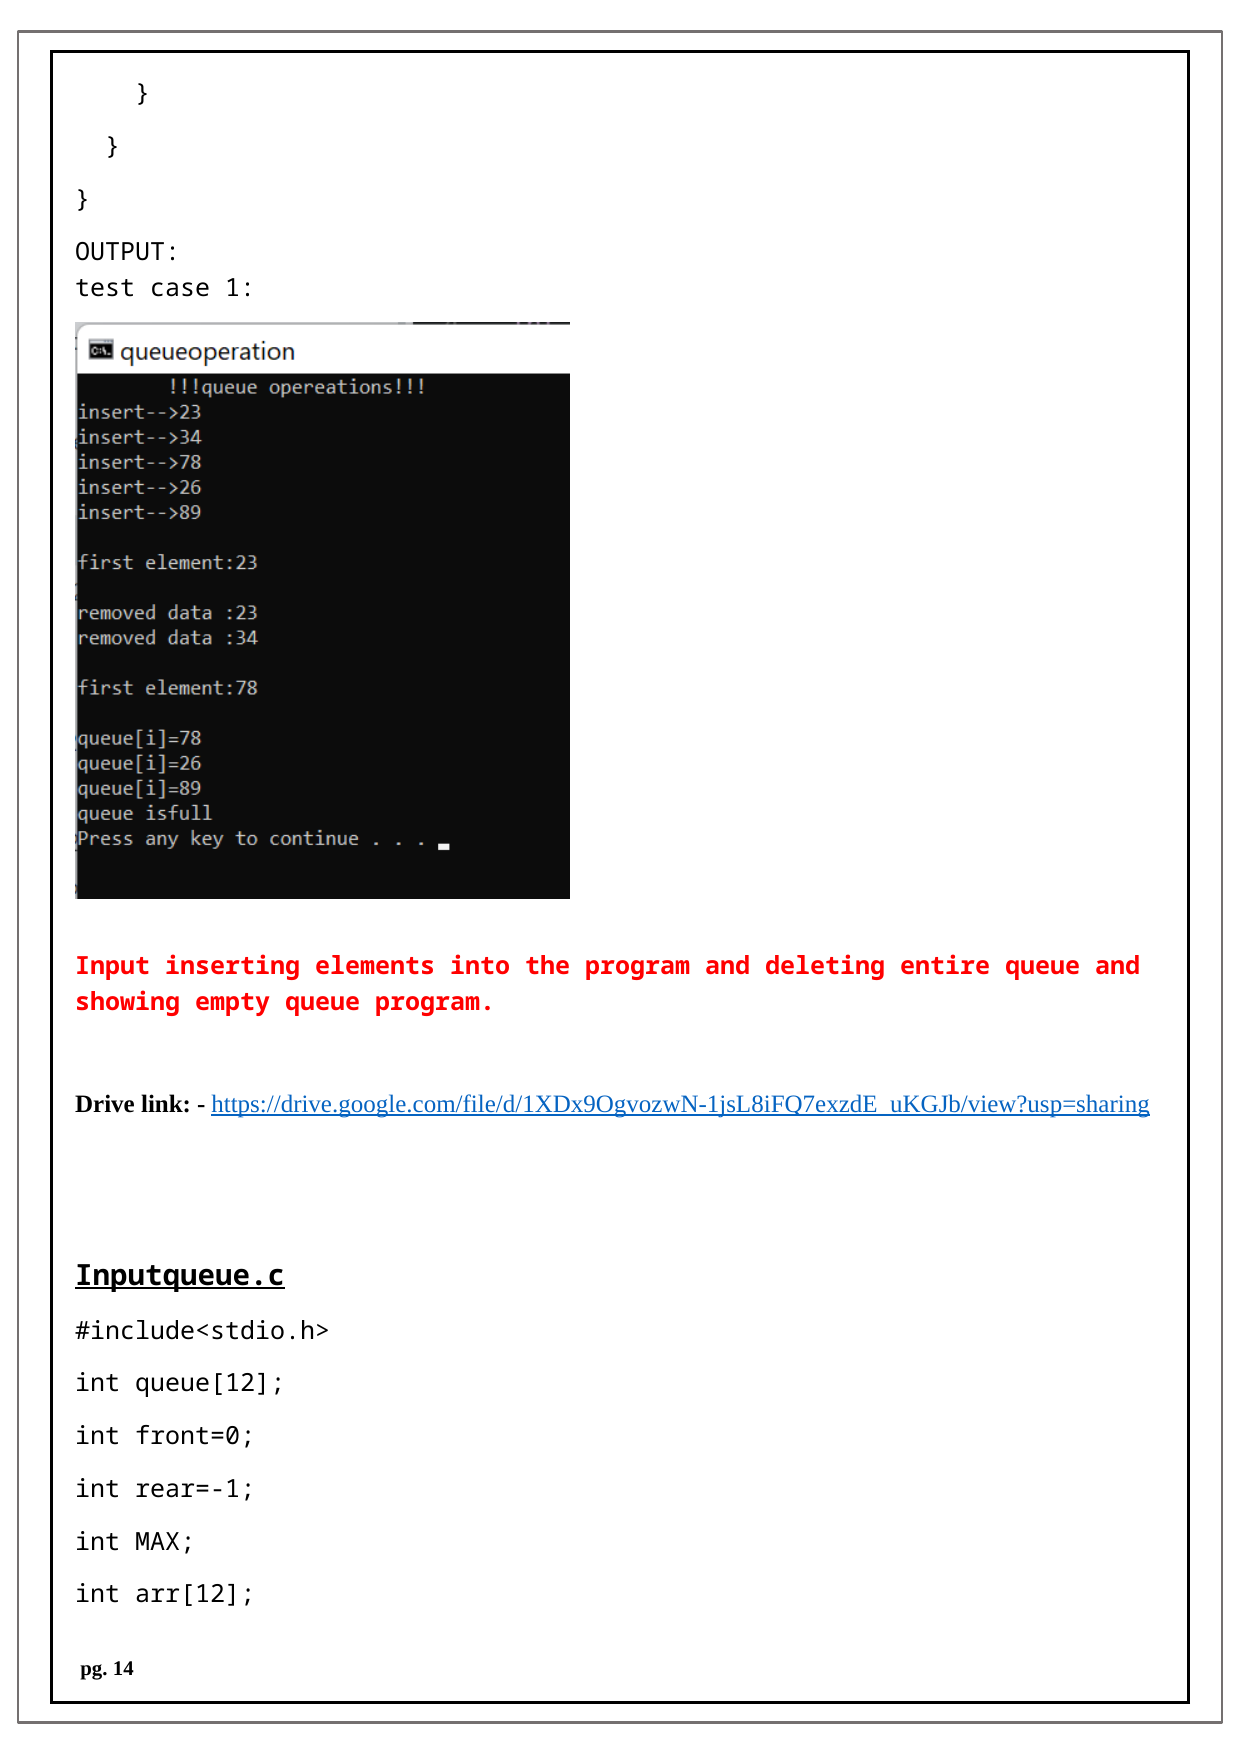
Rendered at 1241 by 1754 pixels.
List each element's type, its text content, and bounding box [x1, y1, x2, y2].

text int MAX; [75, 1523, 1165, 1557]
text Inputqueue.c [75, 1254, 1165, 1293]
text } [75, 75, 1165, 109]
text Drive link: - https://drive.google.com/file/d/1XDx9OgvozwN-1jsL8iFQ7exzdE_uKGJb/view?usp=sharing [75, 1089, 1165, 1118]
text #include<stdio.h> [75, 1312, 1165, 1346]
text OUTPUT: test case 1: [75, 233, 1165, 303]
picture [75, 322, 570, 899]
text int arr[12]; [75, 1576, 1165, 1610]
text int rear=-1; [75, 1471, 1165, 1504]
text int front=0; [75, 1418, 1165, 1452]
text int queue[12]; [75, 1365, 1165, 1399]
text } [75, 128, 1165, 162]
text } [75, 180, 1165, 214]
text Input inserting elements into the program and deleting entire queue and showing empty queue program. [75, 948, 1165, 1018]
